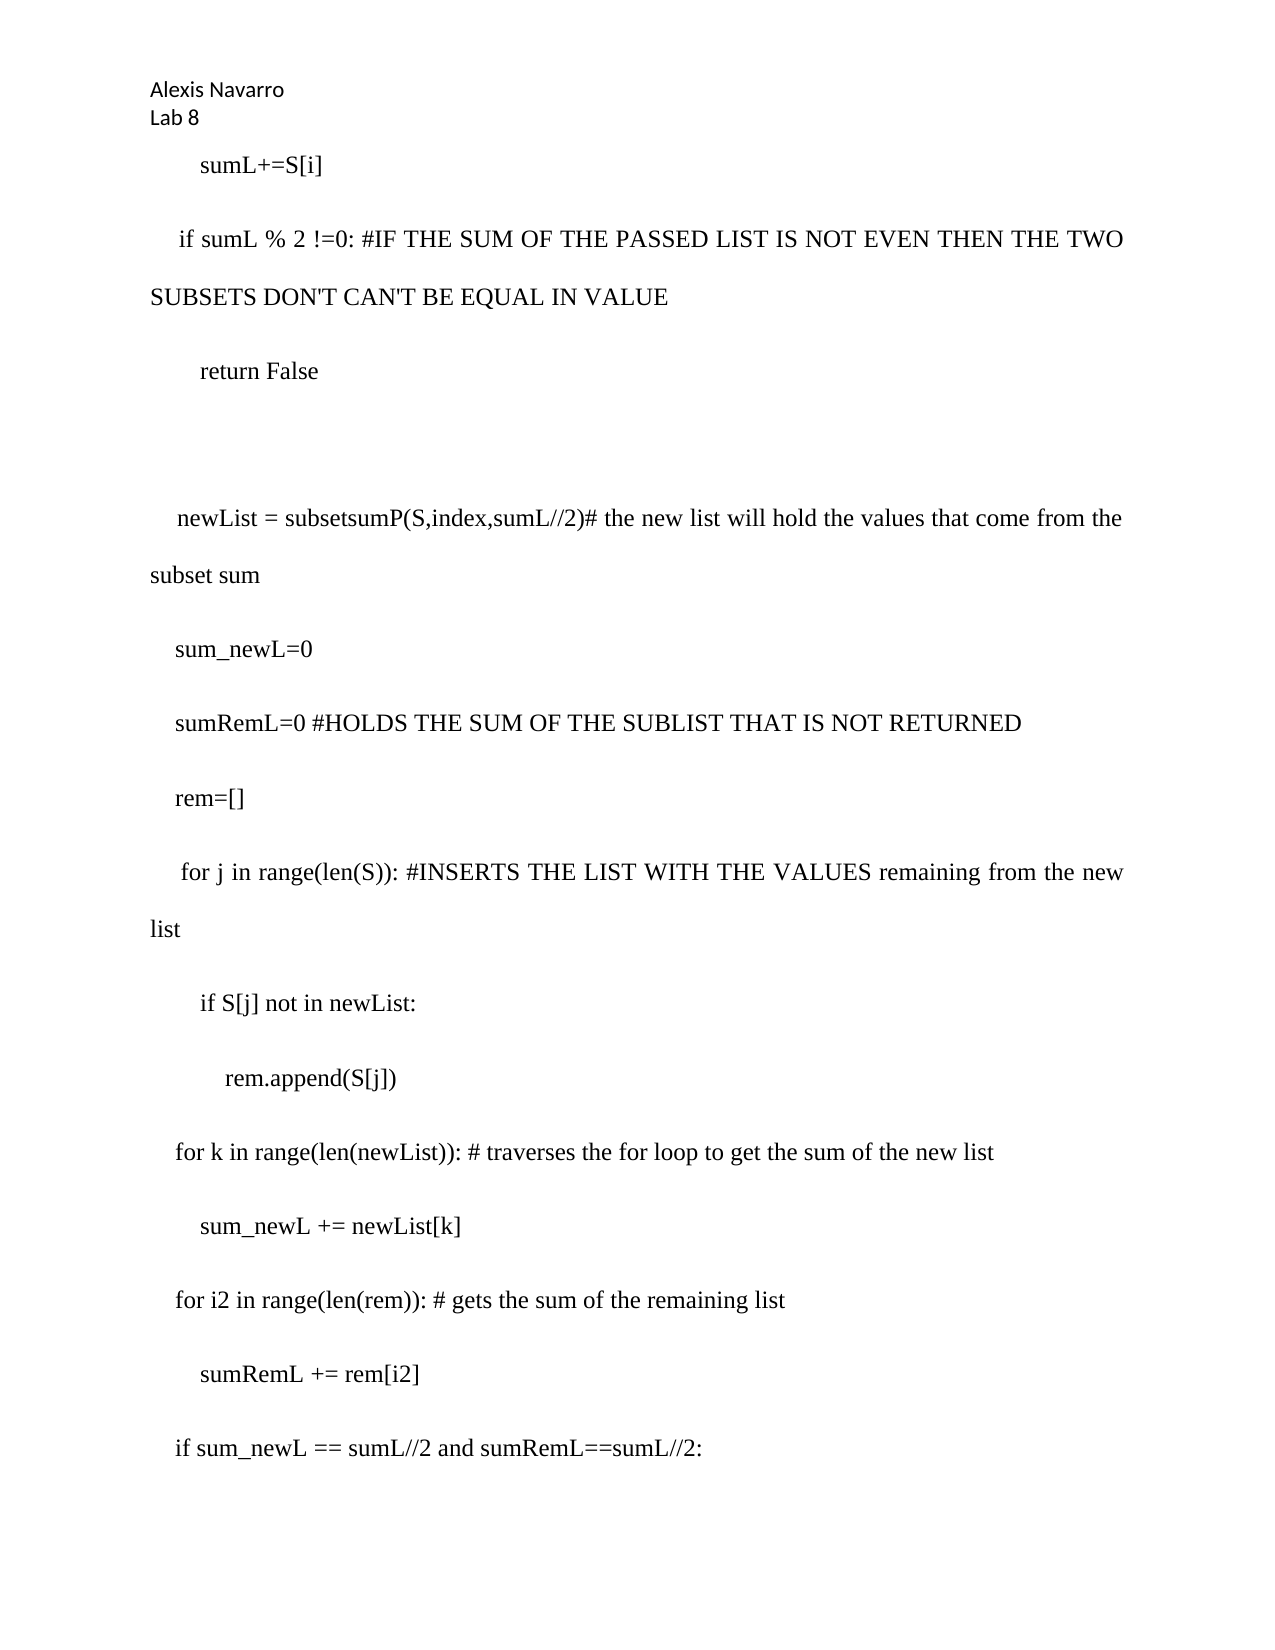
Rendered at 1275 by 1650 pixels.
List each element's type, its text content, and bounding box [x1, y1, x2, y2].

text if sumL % 2 !=0: #IF THE SUM OF THE PASSED LIST IS NOT EVEN THEN THE TWO SUBSETS DON'T CAN'T BE EQUAL IN VALUE [150, 224, 1125, 310]
text sum_newL=0 [150, 634, 1125, 663]
text return False [150, 356, 1125, 384]
text sum_newL += newList[k] [150, 1211, 1125, 1240]
text sumL+=S[i] [150, 150, 1125, 179]
text sumRemL=0 #HOLDS THE SUM OF THE SUBLIST THAT IS NOT RETURNED [150, 708, 1125, 737]
text if sum_newL == sumL//2 and sumRemL==sumL//2: [150, 1433, 1125, 1462]
text if S[j] not in newList: [150, 988, 1125, 1017]
text sumRemL += rem[i2] [150, 1359, 1125, 1388]
text newList = subsetsumP(S,index,sumL//2)# the new list will hold the values that come from the subset sum [150, 503, 1125, 589]
text for j in range(len(S)): #INSERTS THE LIST WITH THE VALUES remaining from the new list [150, 857, 1125, 943]
text rem.append(S[j]) [150, 1063, 1125, 1091]
text rem=[] [150, 783, 1125, 811]
text for i2 in range(len(rem)): # gets the sum of the remaining list [150, 1285, 1125, 1314]
text for k in range(len(newList)): # traverses the for loop to get the sum of the new list [150, 1137, 1125, 1166]
